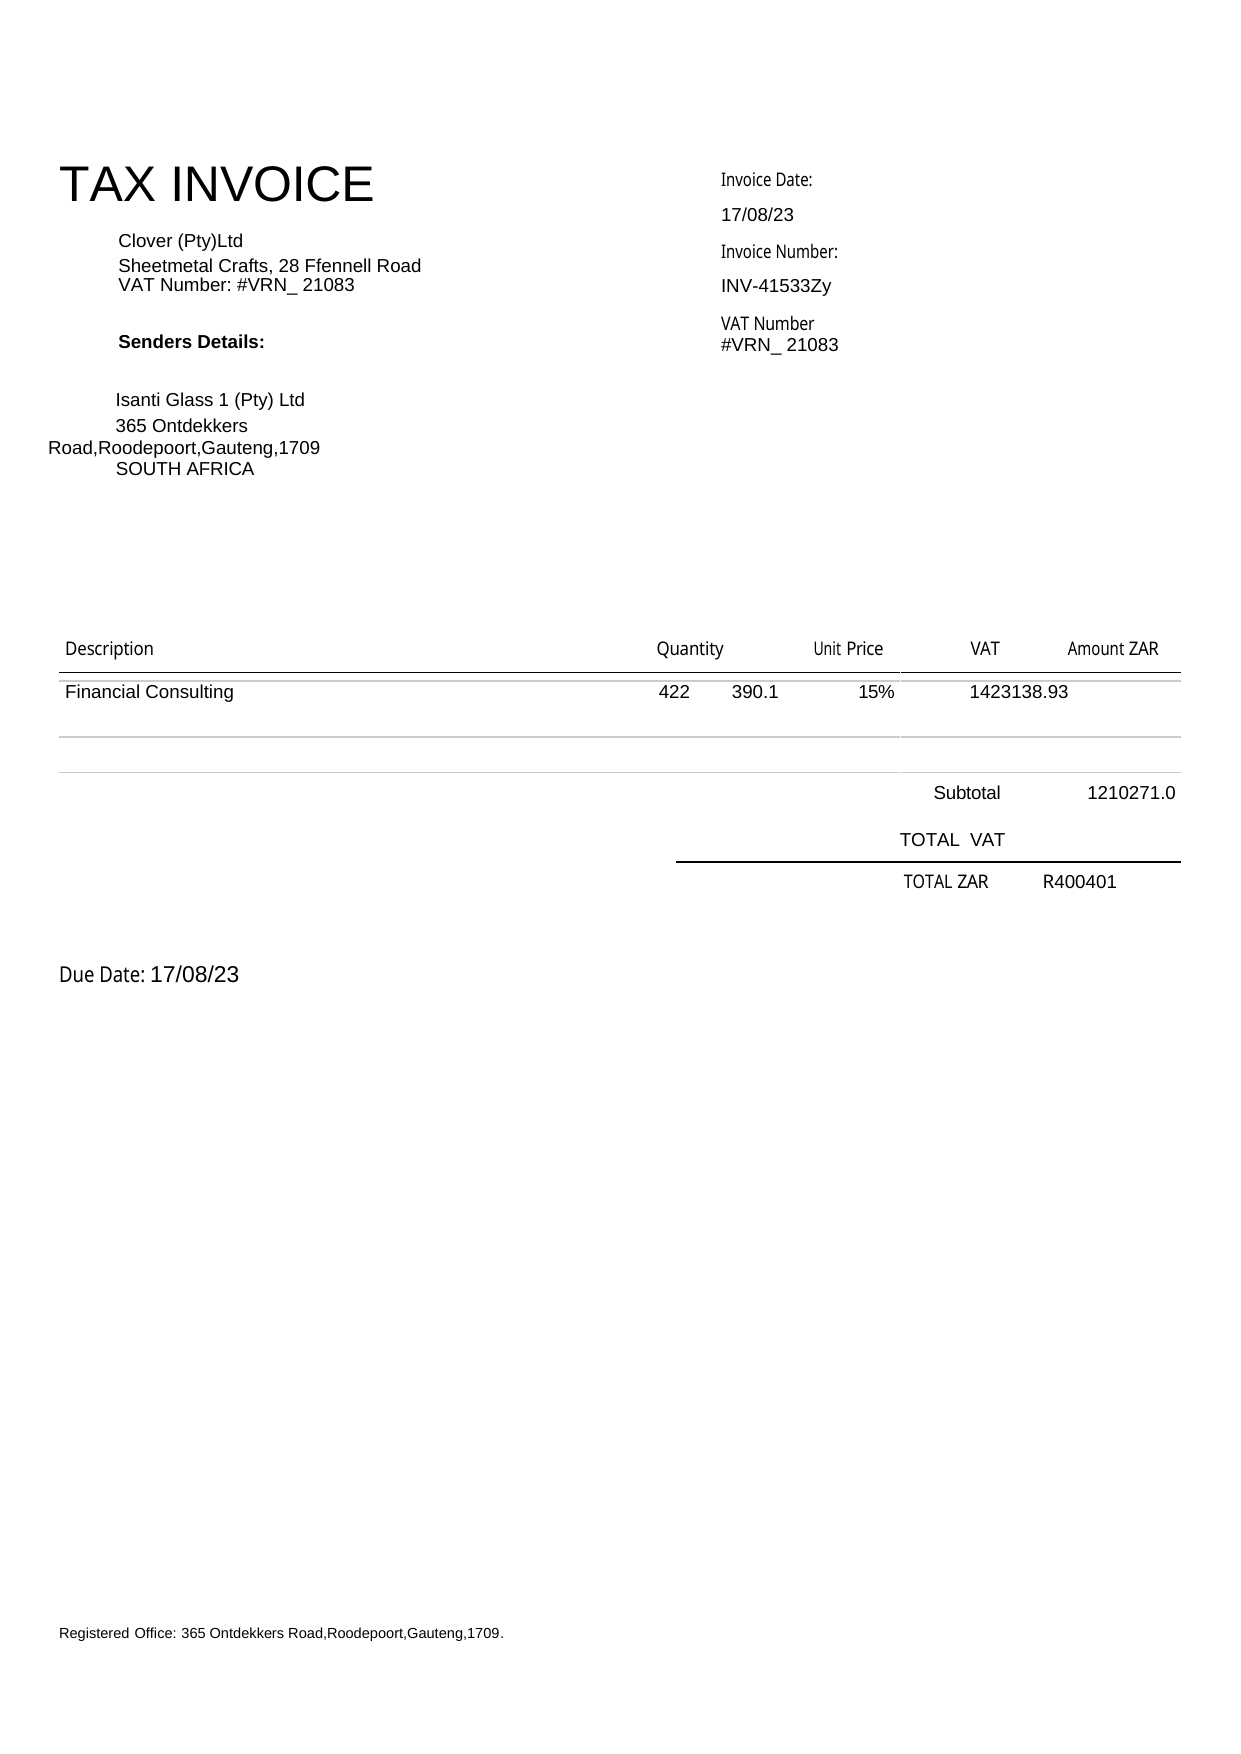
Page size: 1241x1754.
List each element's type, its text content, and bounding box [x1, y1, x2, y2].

text 365 Ontdekkers Road,Roodepoort,Gauteng,1709 [48, 416, 462, 458]
text TOTAL VAT [899, 828, 1192, 850]
text Clover (Pty)Ltd [118, 230, 421, 251]
text Due Date: 17/08/23 [59, 959, 1192, 989]
text TAX INVOICE [59, 155, 462, 212]
text INV-41533Zy [721, 277, 863, 297]
text Registered Office: 365 Ontdekkers Road,Roodepoort,Gauteng,1709. [59, 1625, 1192, 1642]
text Invoice Number: [721, 239, 863, 263]
text 17/08/23 [721, 205, 837, 225]
text VAT Number: #VRN_ 21083 [118, 276, 462, 295]
text SOUTH AFRICA [48, 458, 462, 480]
text TOTAL ZAR R400401 [904, 869, 1192, 894]
text Sheetmetal Crafts, 28 Ffennell Road [118, 257, 462, 276]
text Description Quantity Unit Price VAT Amount ZAR [65, 636, 1192, 661]
text Financial Consulting 422 390.1 15% 1423138.93 [65, 681, 1192, 703]
text Senders Details: [118, 333, 462, 352]
text Subtotal 1210271.0 [48, 782, 1176, 804]
text Isanti Glass 1 (Pty) Ltd [48, 389, 387, 410]
text VAT Number #VRN_ 21083 [721, 311, 841, 355]
text Invoice Date: [721, 168, 837, 192]
